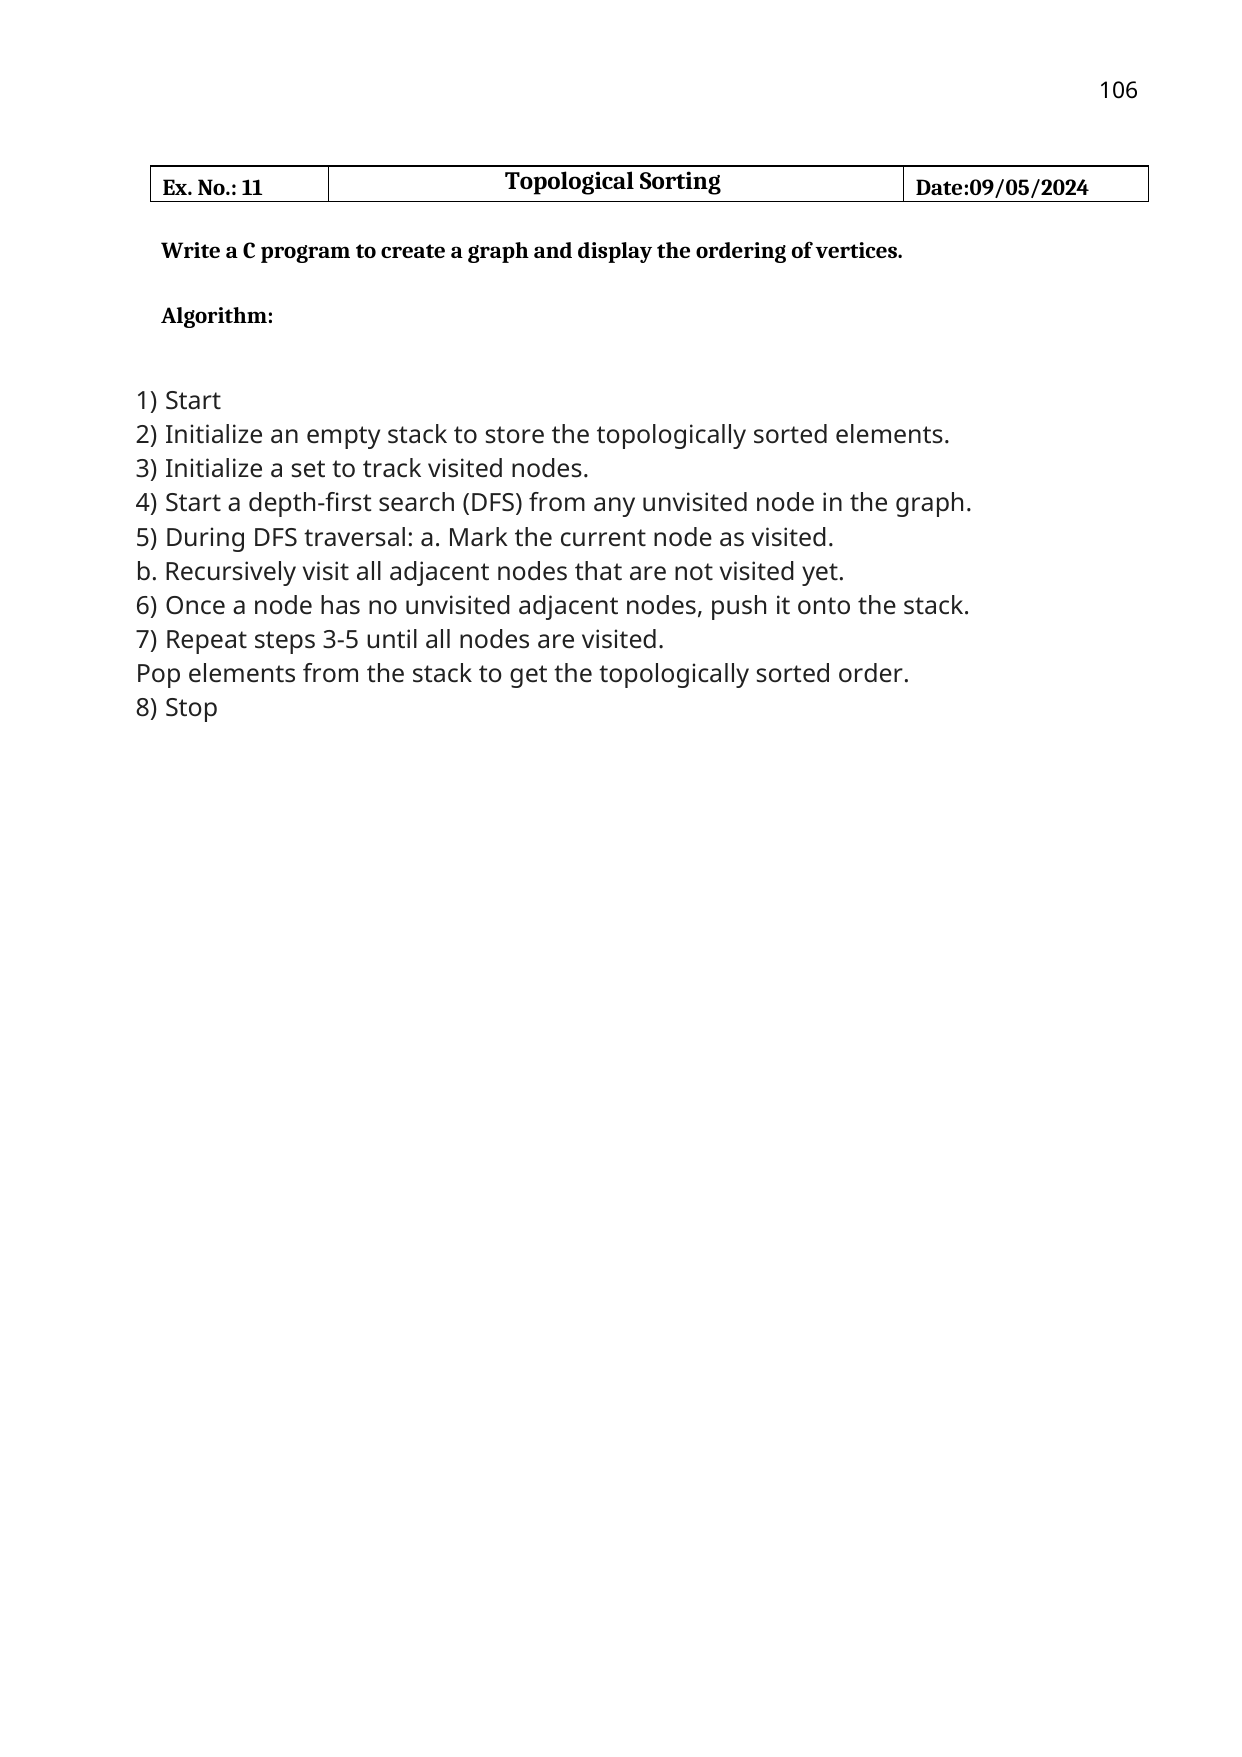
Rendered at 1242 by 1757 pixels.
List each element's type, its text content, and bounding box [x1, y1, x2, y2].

list Initialize an empty stack to store the topologically sorted elements. [135, 417, 1162, 451]
list Start [135, 383, 1162, 417]
text b. Recursively visit all adjacent nodes that are not visited yet. [136, 553, 1162, 587]
list Start a depth-first search (DFS) from any unvisited node in the graph. [135, 485, 1162, 519]
text Write a C program to create a graph and display the ordering of vertices. Algorithm: [161, 237, 923, 330]
table_header Date:09/05/2024 [904, 167, 1148, 201]
list Repeat steps 3-5 until all nodes are visited. [135, 621, 1162, 655]
list Initialize a set to track visited nodes. [135, 451, 1162, 485]
table_header Ex. No.: 11 [151, 167, 328, 201]
table_header Topological Sorting [329, 167, 903, 201]
list During DFS traversal: a. Mark the current node as visited. [135, 519, 1162, 553]
list Once a node has no unvisited adjacent nodes, push it onto the stack. [135, 587, 1162, 621]
list Stop [135, 689, 1162, 723]
text Pop elements from the stack to get the topologically sorted order. [136, 655, 1162, 689]
